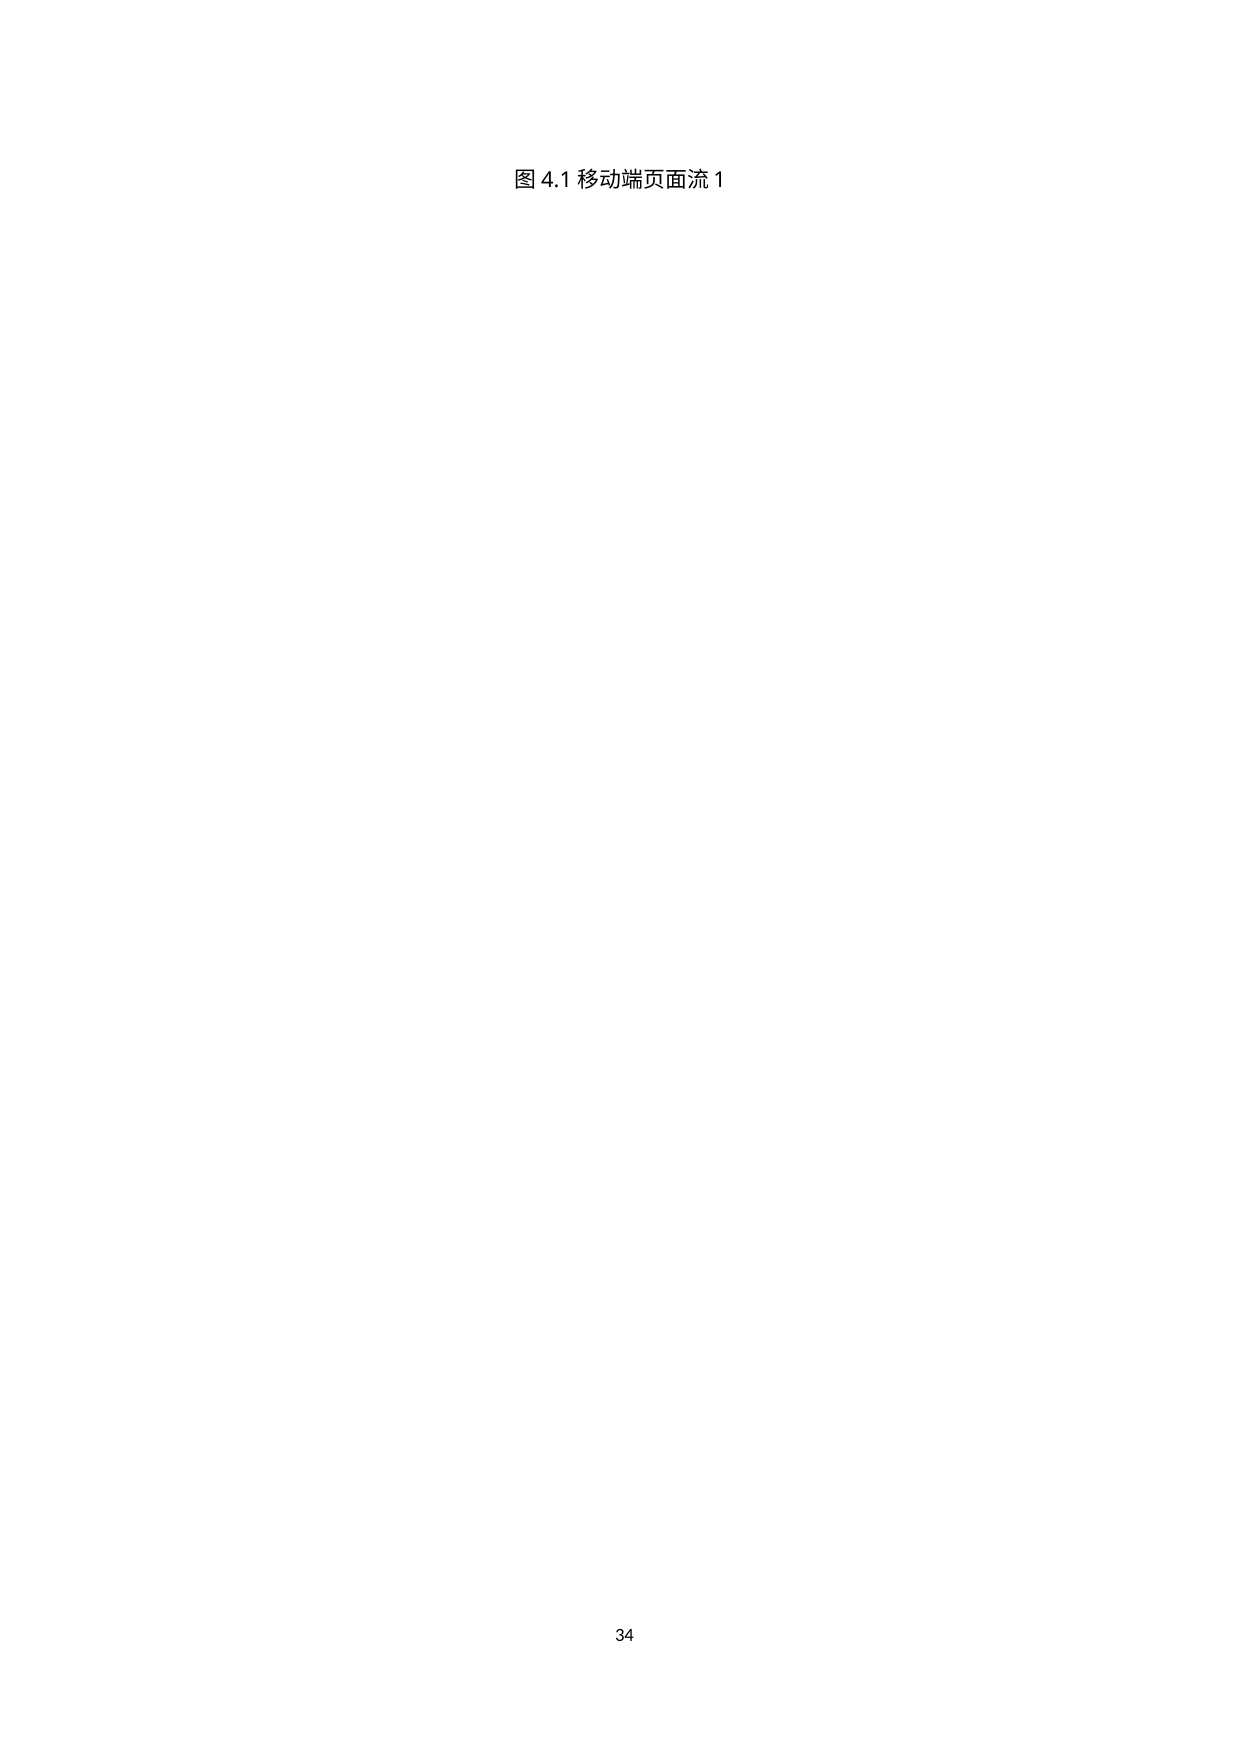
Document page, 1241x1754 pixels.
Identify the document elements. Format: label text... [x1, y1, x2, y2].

text 图4.1 移动端页面流1 [187, 162, 1053, 194]
